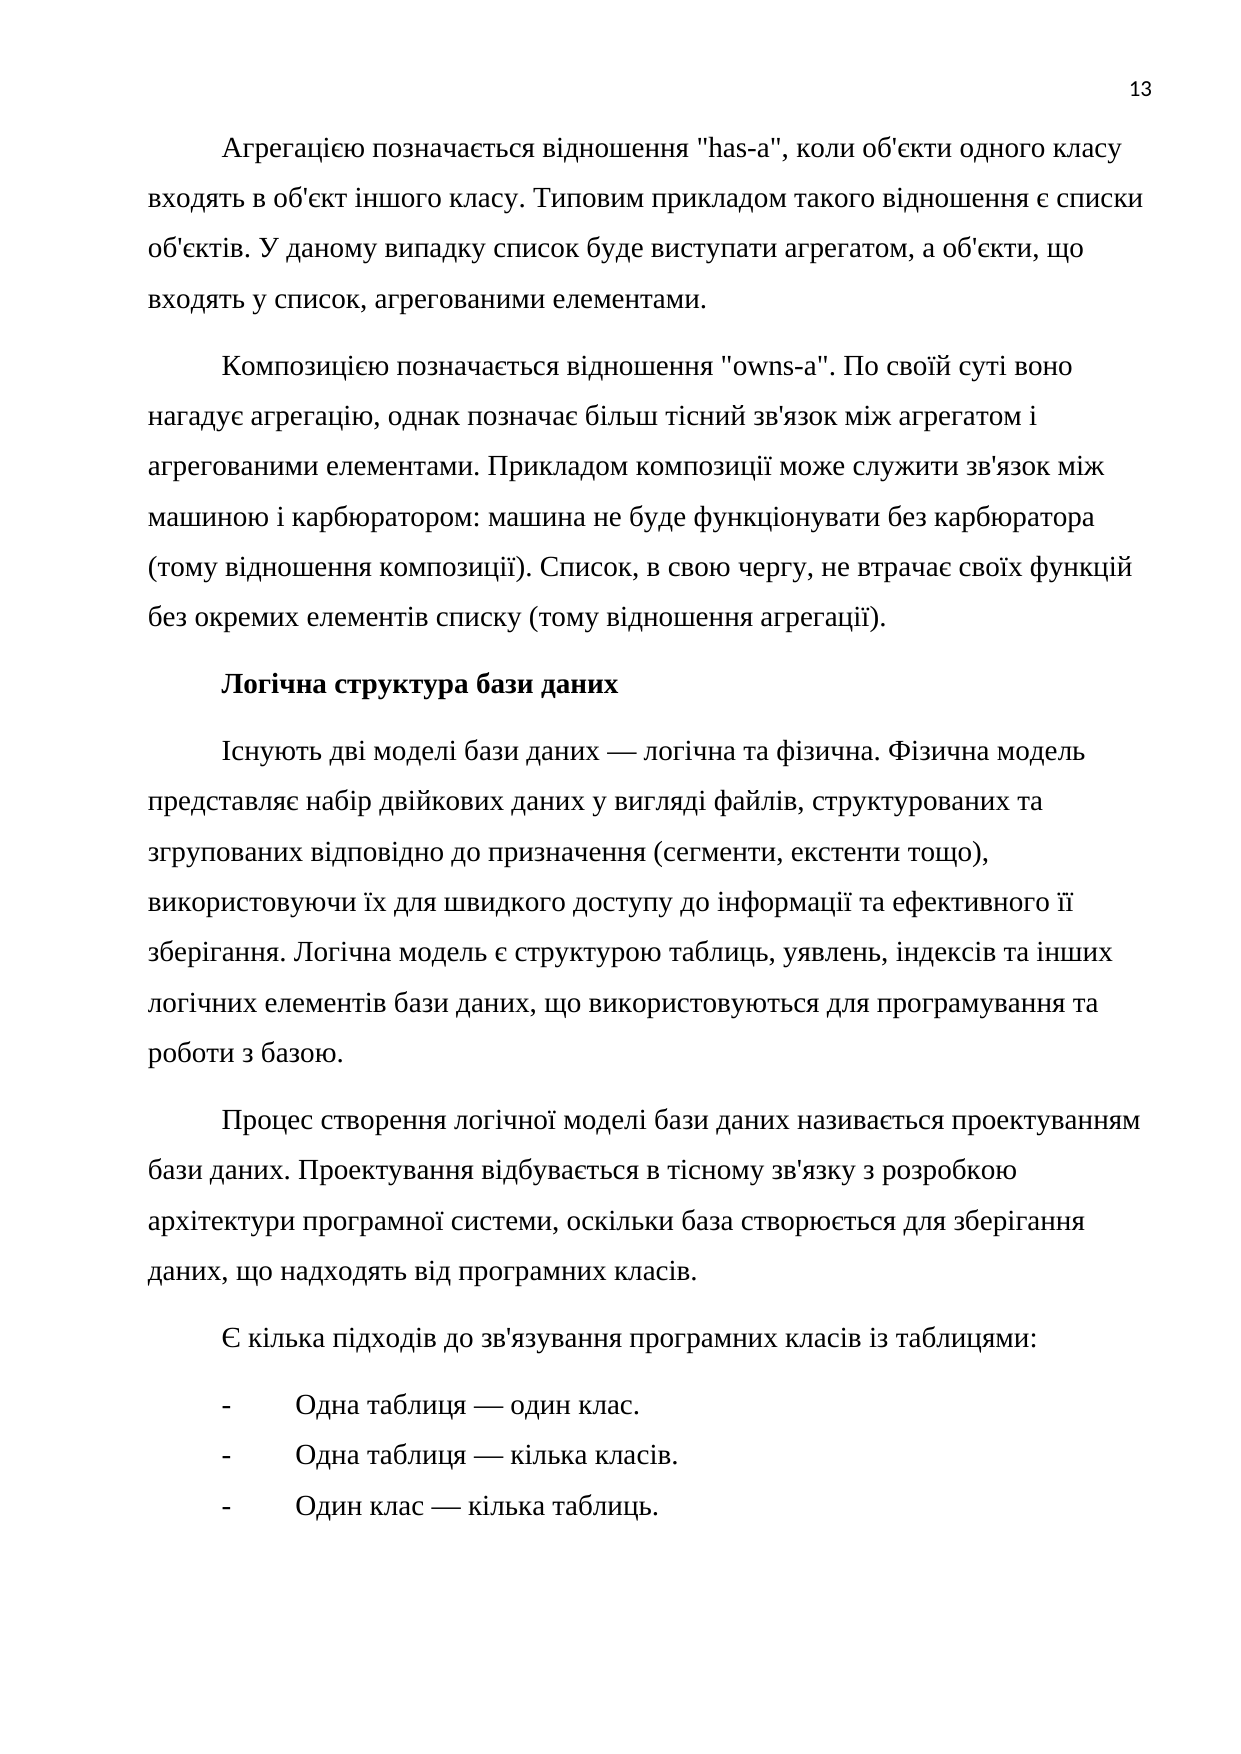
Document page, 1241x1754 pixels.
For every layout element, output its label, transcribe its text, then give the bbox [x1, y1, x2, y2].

list Одна таблиця — кілька класів. [148, 1437, 1152, 1471]
text Агрегацією позначається відношення "has-a", коли об'єкти одного класу входять в об'єкт іншого класу. Типовим прикладом такого відношення є списки об'єктів. У даному випадку список буде виступати агрегатом, а об'єкти, що входять у список, агрегованими елементами. [148, 130, 1152, 314]
text Логічна структура бази даних [148, 666, 1152, 700]
list Одна таблиця — один клас. [148, 1387, 1152, 1421]
text Існують дві моделі бази даних — логічна та фізична. Фізична модель представляє набір двійкових даних у вигляді файлів, структурованих та згрупованих відповідно до призначення (сегменти, екстенти тощо), використовуючи їх для швидкого доступу до інформації та ефективного її зберігання. Логічна модель є структурою таблиць, уявлень, індексів та інших логічних елементів бази даних, що використовуються для програмування та роботи з базою. [148, 733, 1152, 1069]
text Композицією позначається відношення "owns-a". По своїй суті воно нагадує агрегацію, однак позначає більш тісний зв'язок між агрегатом і агрегованими елементами. Прикладом композиції може служити зв'язок між машиною і карбюратором: машина не буде функціонувати без карбюратора (тому відношення композиції). Список, в свою чергу, не втрачає своїх функцій без окремих елементів списку (тому відношення агрегації). [148, 348, 1152, 633]
text Є кілька підходів до зв'язування програмних класів із таблицями: [148, 1320, 1152, 1353]
text Процес створення логічної моделі бази даних називається проектуванням бази даних. Проектування відбувається в тісному зв'язку з розробкою архітектури програмної системи, оскільки база створюється для зберігання даних, що надходять від програмних класів. [148, 1102, 1152, 1287]
list Один клас — кілька таблиць. [148, 1488, 1152, 1521]
